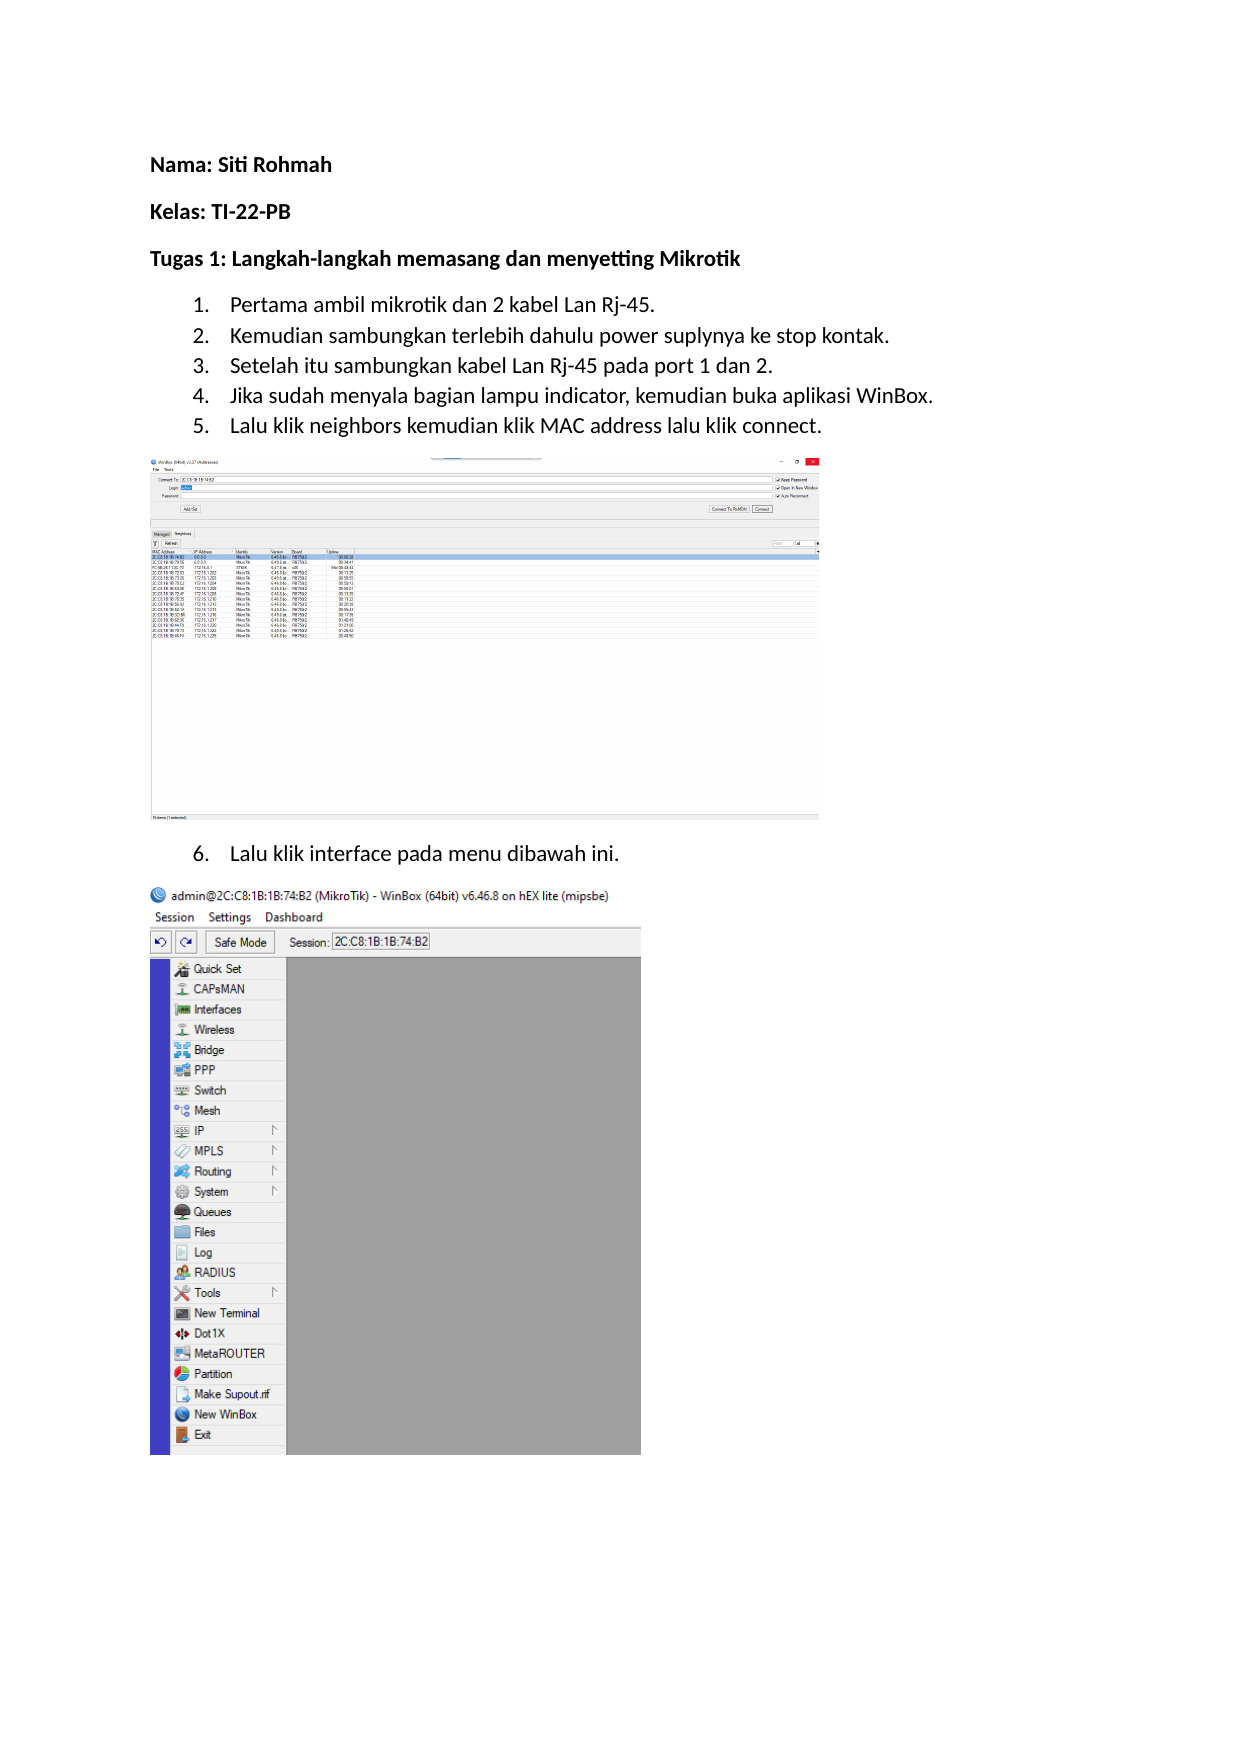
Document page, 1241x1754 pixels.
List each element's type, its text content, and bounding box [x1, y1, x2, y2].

list Pertama ambil mikrotik dan 2 kabel Lan Rj-45. [192, 291, 1090, 319]
list Setelah itu sambungkan kabel Lan Rj-45 pada port 1 dan 2. [192, 351, 1090, 379]
text Tugas 1: Langkah-langkah memasang dan menyetting Mikrotik [150, 244, 1090, 272]
picture [150, 458, 820, 820]
text Kelas: TI-22-PB [150, 197, 1090, 225]
list Lalu klik neighbors kemudian klik MAC address lalu klik connect. [192, 411, 1090, 439]
picture [150, 885, 641, 1455]
text Nama: Siti Rohmah [150, 150, 1090, 178]
list Kemudian sambungkan terlebih dahulu power suplynya ke stop kontak. [192, 321, 1090, 349]
list Lalu klik interface pada menu dibawah ini. [192, 839, 1090, 867]
list Jika sudah menyala bagian lampu indicator, kemudian buka aplikasi WinBox. [192, 381, 1090, 409]
